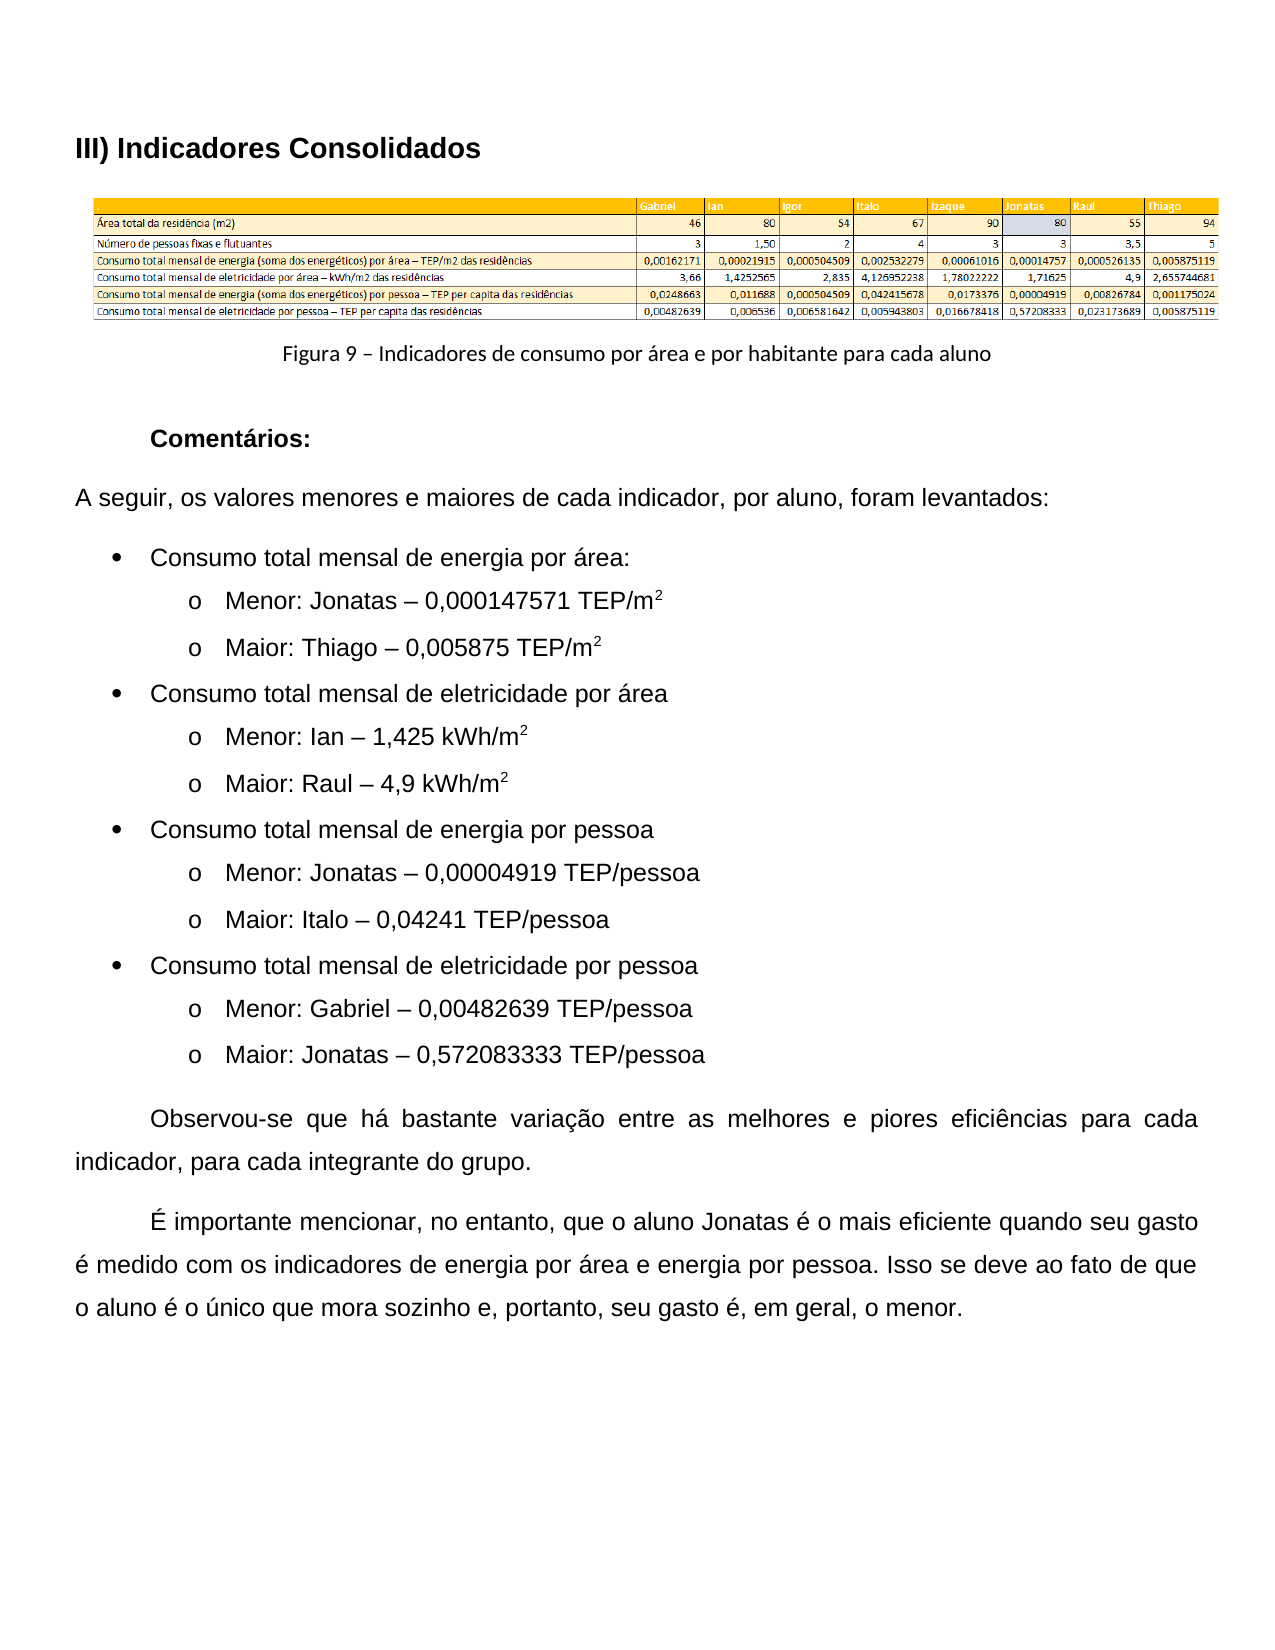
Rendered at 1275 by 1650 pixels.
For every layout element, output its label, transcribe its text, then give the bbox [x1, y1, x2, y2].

list Menor: Jonatas – 0,000147571 TEP/m2 [187, 586, 1200, 617]
list Maior: Italo – 0,04241 TEP/pessoa [187, 904, 1200, 936]
list Menor: Gabriel – 0,00482639 TEP/pessoa [187, 994, 1200, 1025]
list Consumo total mensal de eletricidade por pessoa [112, 951, 1200, 980]
list Maior: Thiago – 0,005875 TEP/m2 [187, 633, 1200, 664]
list Consumo total mensal de energia por pessoa [112, 815, 1200, 844]
text III) Indicadores Consolidados [75, 131, 1200, 164]
text É importante mencionar, no entanto, que o aluno Jonatas é o mais eficiente quando seu gasto é medido com os indicadores de energia por área e energia por pessoa. Isso se deve ao fato de que o aluno é o único que mora sozinho e, portanto, seu gasto é, em geral, o menor. [75, 1206, 1200, 1321]
list Menor: Ian – 1,425 kWh/m2 [187, 722, 1200, 753]
text Comentários: [75, 423, 1200, 452]
list Consumo total mensal de energia por área: [112, 543, 1200, 572]
list Consumo total mensal de eletricidade por área [112, 679, 1200, 708]
list Maior: Raul – 4,9 kWh/m2 [187, 769, 1200, 799]
text A seguir, os valores menores e maiores de cada indicador, por aluno, foram levantados: [75, 483, 1200, 512]
text Observou-se que há bastante variação entre as melhores e piores eficiências para cada indicador, para cada integrante do grupo. [75, 1103, 1200, 1175]
list Menor: Jonatas – 0,00004919 TEP/pessoa [187, 858, 1200, 889]
list Maior: Jonatas – 0,572083333 TEP/pessoa [187, 1041, 1200, 1071]
